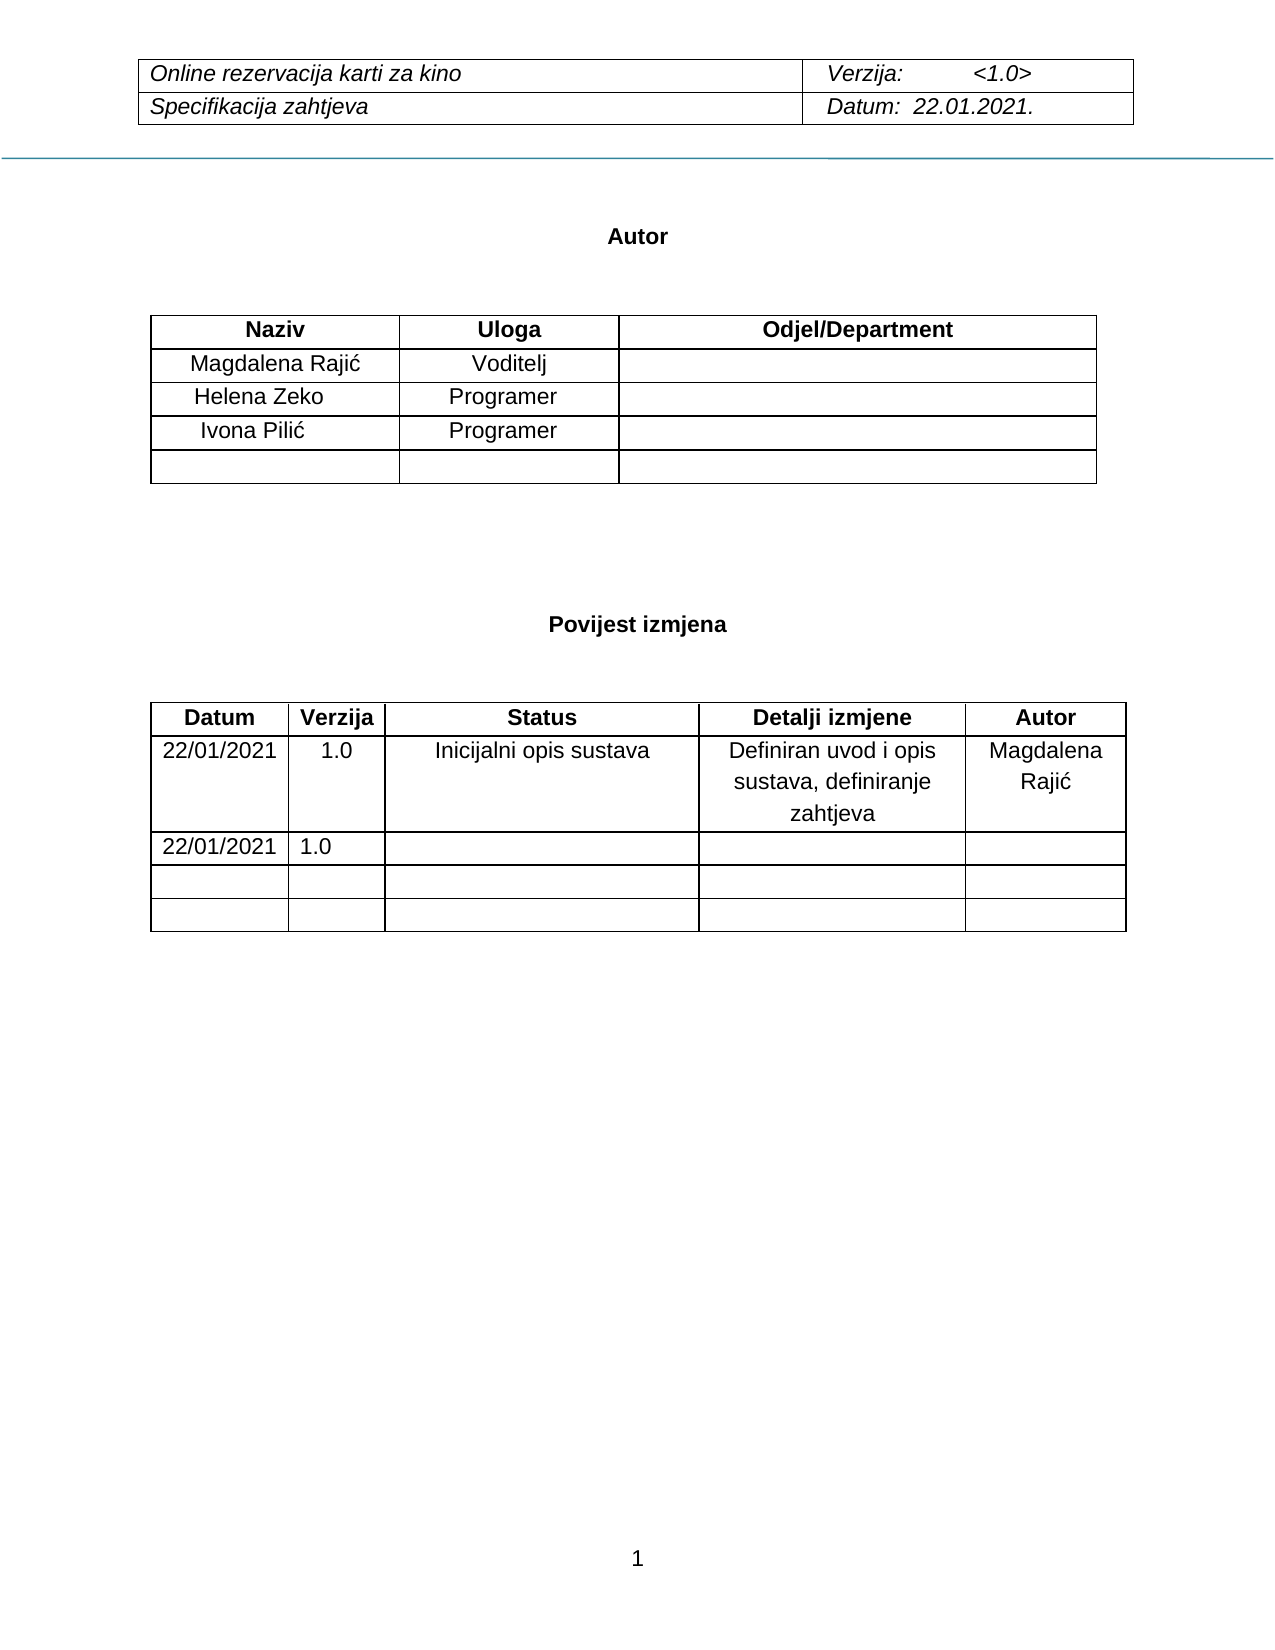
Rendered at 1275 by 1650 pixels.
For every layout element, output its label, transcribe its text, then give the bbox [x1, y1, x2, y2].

table_header Status [386, 703, 699, 735]
table_cell [386, 866, 698, 897]
table_header Uloga [400, 316, 618, 348]
table_cell Definiran uvod i opis sustava, definiranje zahtjeva [700, 737, 965, 831]
table_cell [289, 899, 384, 931]
table_cell [966, 899, 1125, 931]
table_cell [620, 350, 1096, 382]
table_header Detalji izmjene [700, 703, 965, 735]
table_cell [966, 866, 1125, 897]
table_header Autor [966, 703, 1125, 735]
table_cell [700, 899, 965, 931]
title Autor [150, 223, 1125, 249]
title Povijest izmjena [150, 611, 1125, 637]
table_cell Magdalena Rajić [966, 737, 1125, 831]
table_cell [386, 899, 698, 931]
table_cell [620, 383, 1096, 415]
table_cell 22/01/2021 [152, 737, 288, 831]
table_cell [289, 866, 384, 897]
table_cell [152, 899, 288, 931]
table_cell [152, 451, 399, 483]
table_cell Inicijalni opis sustava [386, 737, 698, 831]
table_cell [400, 451, 618, 483]
table_cell [966, 833, 1125, 864]
table_cell Magdalena Rajić [152, 350, 399, 382]
table_header Naziv [152, 316, 399, 348]
table_header Datum [152, 703, 288, 735]
table_cell Voditelj [400, 350, 618, 382]
table_cell Helena Zeko [152, 383, 399, 415]
table_cell Programer [400, 417, 618, 449]
table_cell [620, 451, 1096, 483]
table_cell [700, 866, 965, 897]
table_header Verzija [289, 703, 385, 735]
table_cell 22/01/2021 [152, 833, 288, 864]
table_cell Ivona Pilić [152, 417, 399, 449]
table_cell 1.0 [289, 737, 384, 831]
table_cell [386, 833, 698, 864]
table_header Odjel/Department [620, 316, 1096, 348]
table_cell [700, 833, 965, 864]
table_cell [152, 866, 288, 897]
table_cell [620, 417, 1096, 449]
table_cell 1.0 [289, 833, 384, 864]
table_cell Programer [400, 383, 618, 415]
